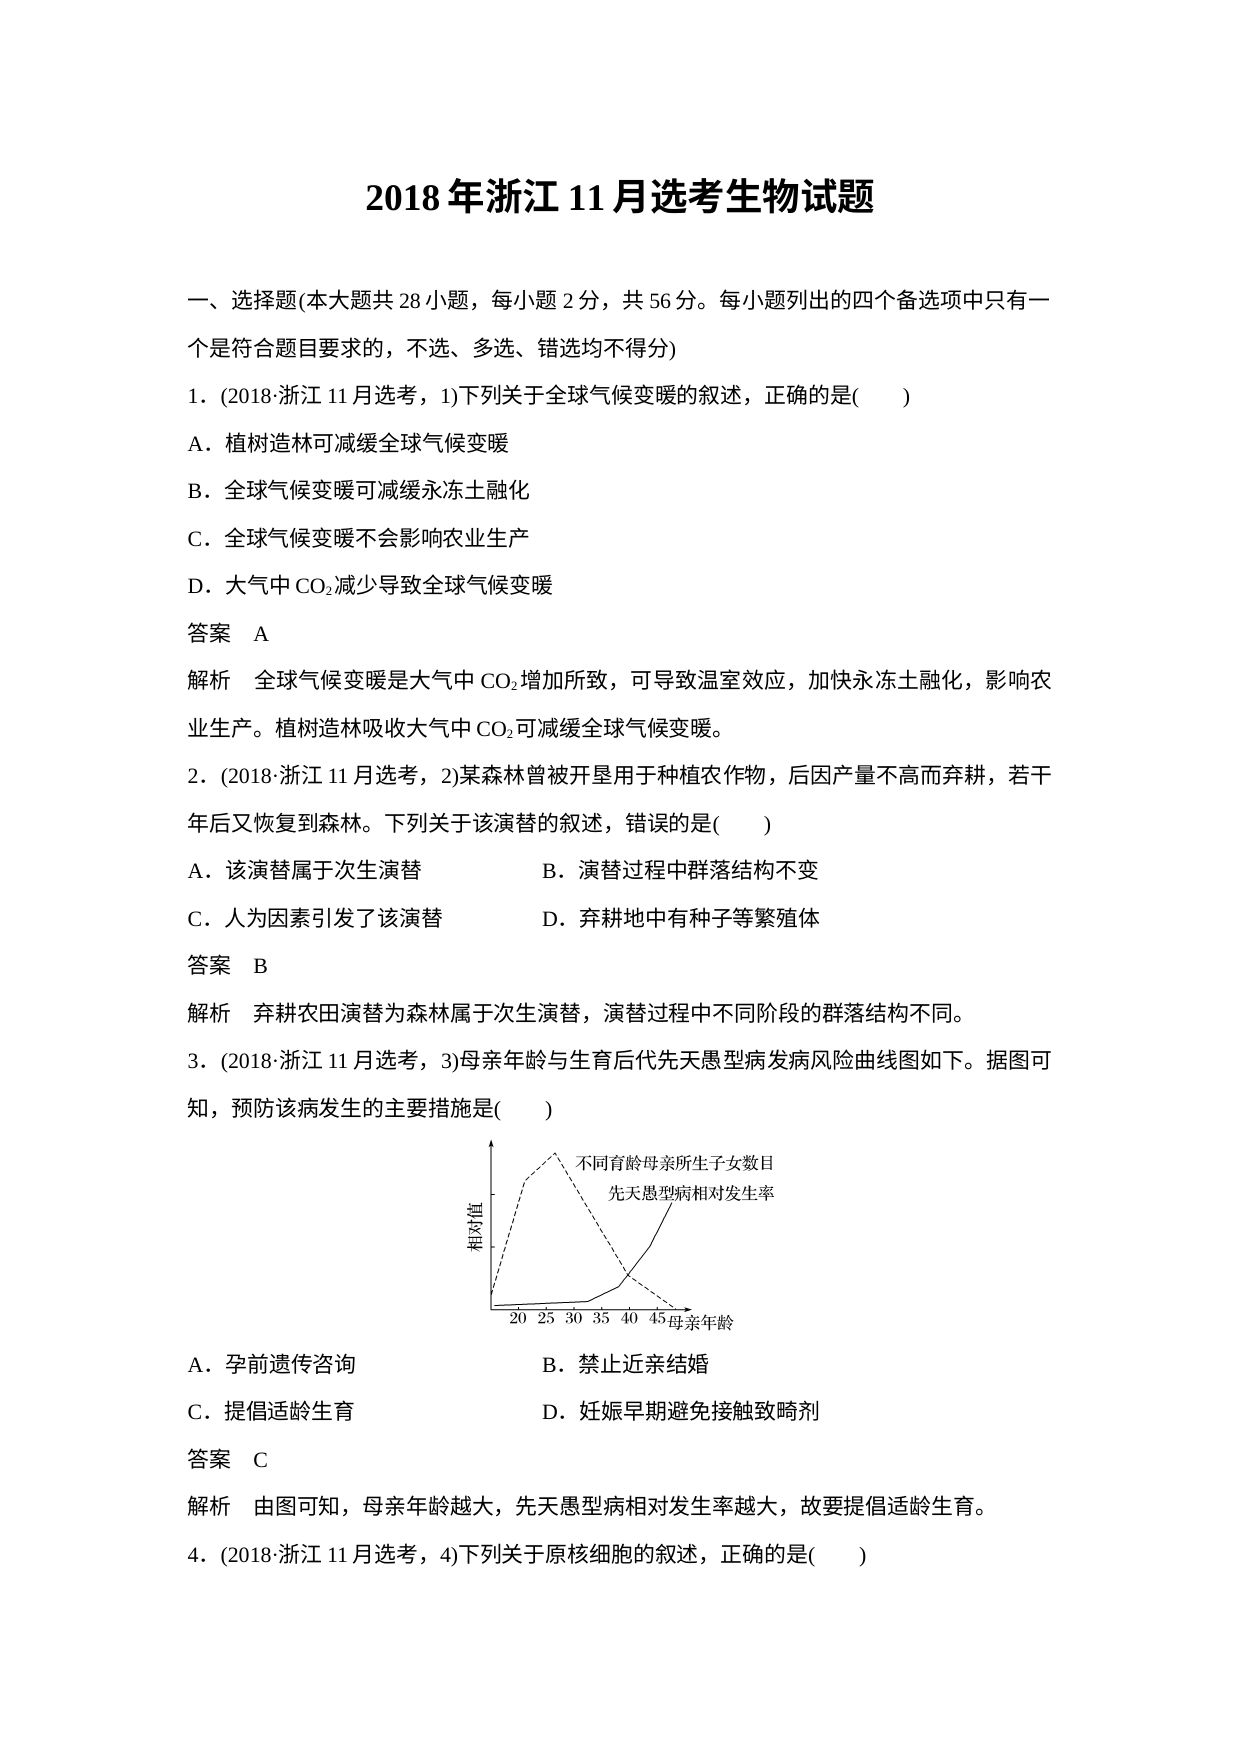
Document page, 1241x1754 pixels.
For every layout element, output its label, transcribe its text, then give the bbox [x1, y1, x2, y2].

text 一、选择题(本大题共28小题，每小题2分，共56分。每小题列出的四个备选项中只有一个是符合题目要求的，不选、多选、错选均不得分) [187, 283, 1053, 362]
text 答案 C [187, 1442, 1053, 1473]
text B．全球气候变暖可减缓永冻土融化 [187, 473, 1053, 505]
text 答案 B [187, 948, 1053, 980]
text C．提倡适龄生育 D．妊娠早期避免接触致畸剂 [187, 1394, 1053, 1426]
text C．人为因素引发了该演替 D．弃耕地中有种子等繁殖体 [187, 901, 1053, 932]
text A．该演替属于次生演替 B．演替过程中群落结构不变 [187, 853, 1053, 885]
text D．大气中CO2减少导致全球气候变暖 [187, 568, 1053, 600]
text 解析 全球气候变暖是大气中CO2增加所致，可导致温室效应，加快永冻土融化，影响农业生产。植树造林吸收大气中CO2可减缓全球气候变暖。 [187, 663, 1053, 742]
text A．孕前遗传咨询 B．禁止近亲结婚 [187, 1347, 1053, 1378]
text 解析 弃耕农田演替为森林属于次生演替，演替过程中不同阶段的群落结构不同。 [187, 996, 1053, 1027]
text C．全球气候变暖不会影响农业生产 [187, 521, 1053, 552]
text 3．(2018·浙江11月选考，3)母亲年龄与生育后代先天愚型病发病风险曲线图如下。据图可知，预防该病发生的主要措施是( ) [187, 1043, 1053, 1122]
picture [462, 1138, 778, 1332]
subtitle 2018年浙江11月选考生物试题 [187, 162, 1053, 227]
text A．植树造林可减缓全球气候变暖 [187, 426, 1053, 457]
text 2．(2018·浙江11月选考，2)某森林曾被开垦用于种植农作物，后因产量不高而弃耕，若干年后又恢复到森林。下列关于该演替的叙述，错误的是( ) [187, 758, 1053, 837]
text 4．(2018·浙江11月选考，4)下列关于原核细胞的叙述，正确的是( ) [187, 1537, 1053, 1568]
text 1．(2018·浙江11月选考，1)下列关于全球气候变暖的叙述，正确的是( ) [187, 378, 1053, 410]
text 答案 A [187, 616, 1053, 647]
text 解析 由图可知，母亲年龄越大，先天愚型病相对发生率越大，故要提倡适龄生育。 [187, 1489, 1053, 1521]
